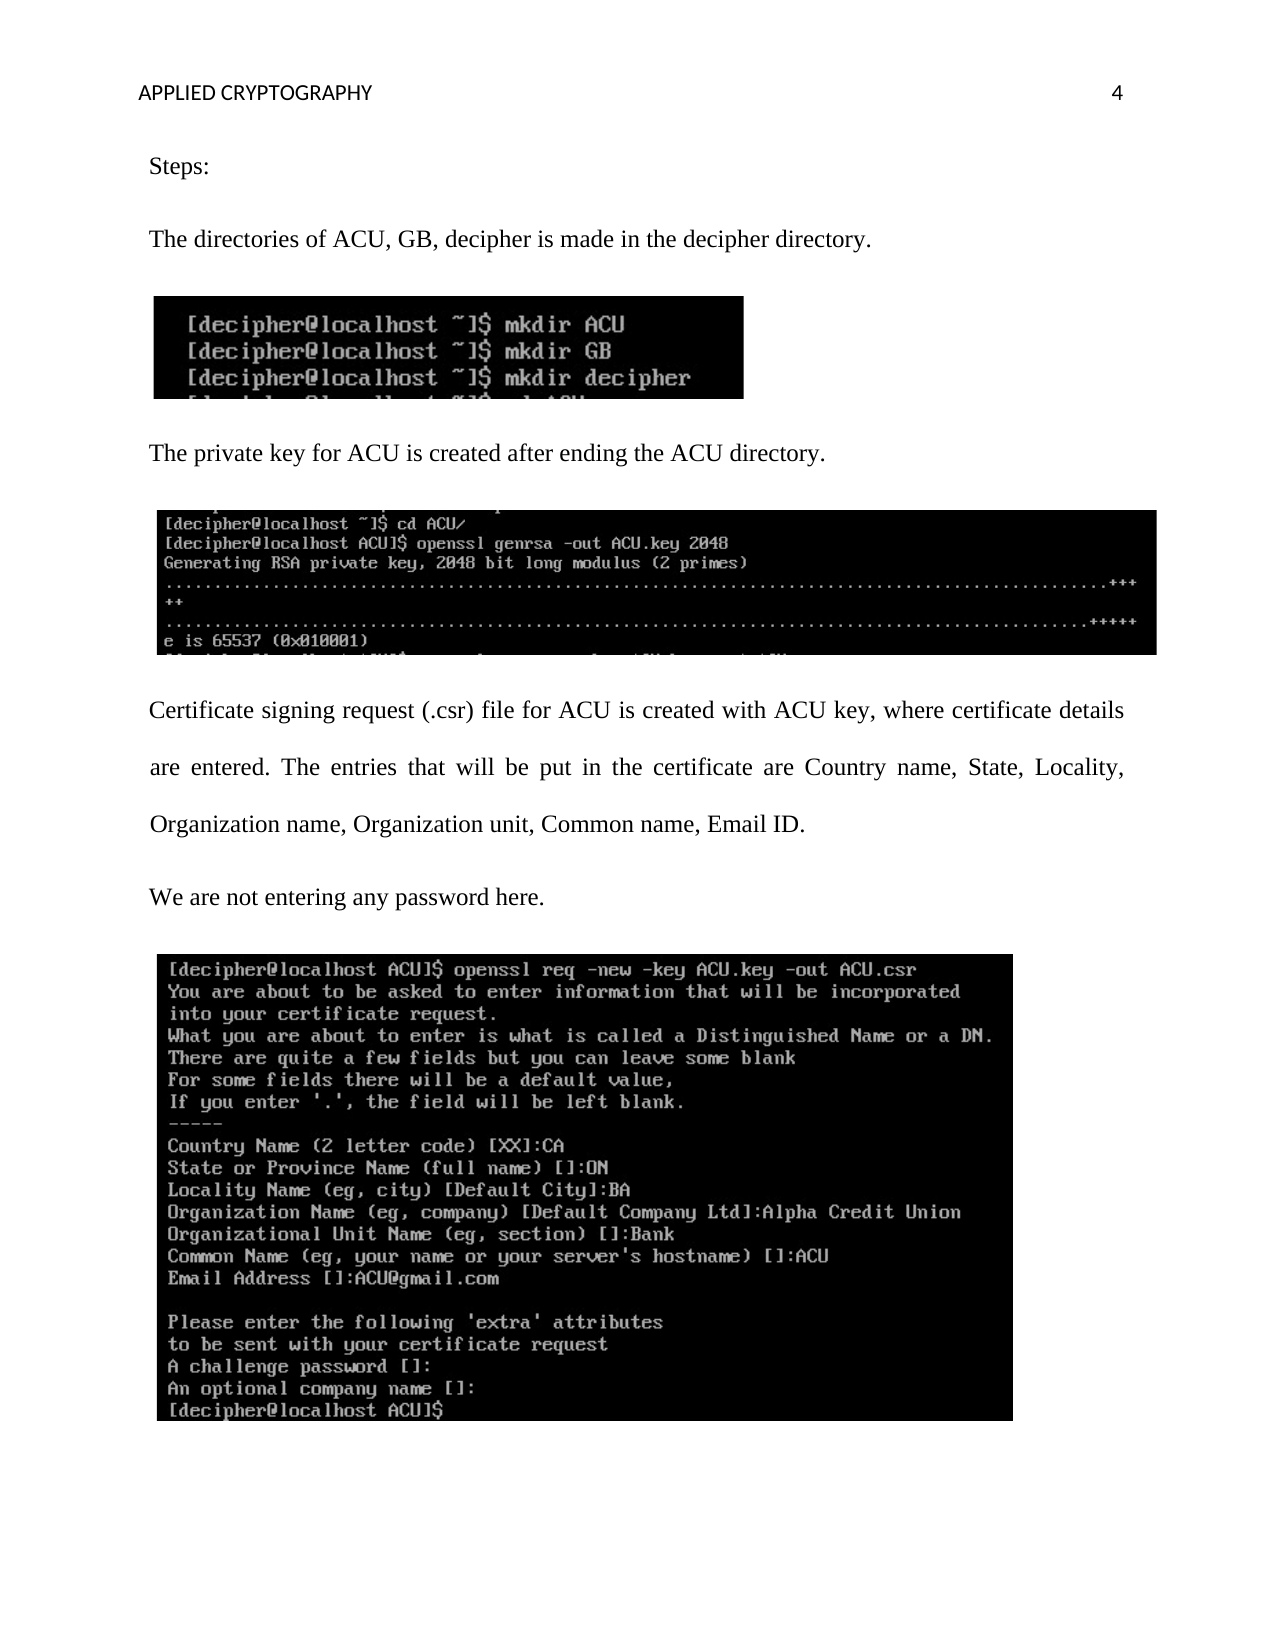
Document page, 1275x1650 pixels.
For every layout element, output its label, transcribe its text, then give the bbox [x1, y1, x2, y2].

picture [156, 954, 1013, 1421]
text The directories of ACU, GB, decipher is made in the decipher directory. [148, 224, 1126, 252]
picture [156, 510, 1157, 655]
text We are not entering any password here. [148, 882, 1126, 911]
text Steps: [148, 151, 1126, 180]
picture [153, 296, 744, 399]
text The private key for ACU is created after ending the ACU directory. [148, 438, 1126, 467]
text Certificate signing request (.csr) file for ACU is created with ACU key, where certificate details are entered. The entries that will be put in the certificate are Country name, State, Locality, Organization name, Organization unit, Common name, Email ID. [148, 695, 1126, 837]
